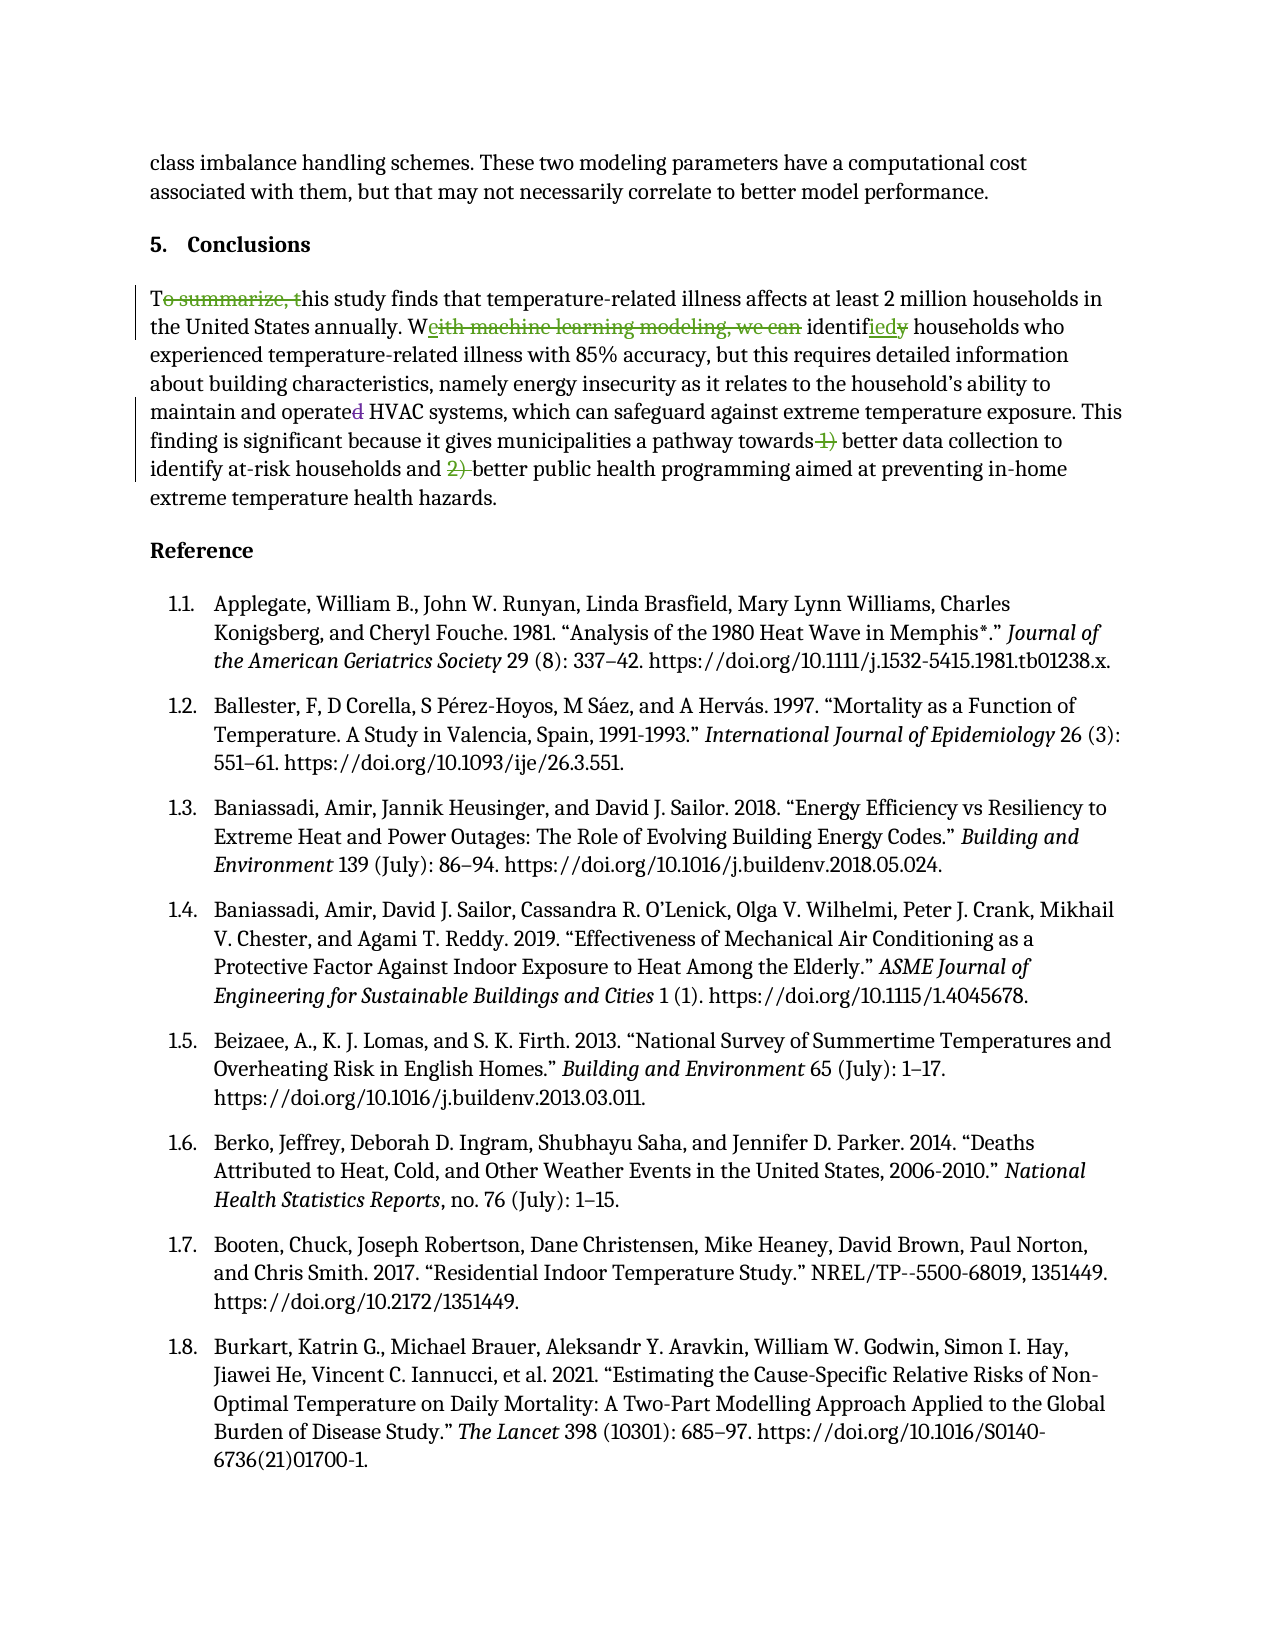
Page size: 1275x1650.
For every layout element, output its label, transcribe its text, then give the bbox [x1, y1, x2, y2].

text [150, 150, 1125, 205]
subtitle Conclusions [150, 232, 1125, 258]
text Baniassadi, Amir, Jannik Heusinger, and David J. Sailor. 2018. “Energy Efficiency vs Resiliency to Extreme Heat and Power Outages: The Role of Evolving Building Energy Codes.” Building and Environment 139 (July): 86–94. https://doi.org/10.1016/j.buildenv.2018.05.024. [169, 795, 1125, 878]
text Berko, Jeffrey, Deborah D. Ingram, Shubhayu Saha, and Jennifer D. Parker. 2014. “Deaths Attributed to Heat, Cold, and Other Weather Events in the United States, 2006-2010.” National Health Statistics Reports, no. 76 (July): 1–15. [169, 1129, 1125, 1213]
text Baniassadi, Amir, David J. Sailor, Cassandra R. O’Lenick, Olga V. Wilhelmi, Peter J. Crank, Mikhail V. Chester, and Agami T. Reddy. 2019. “Effectiveness of Mechanical Air Conditioning as a Protective Factor Against Indoor Exposure to Heat Among the Elderly.” ASME Journal of Engineering for Sustainable Buildings and Cities 1 (1). https://doi.org/10.1115/1.4045678. [169, 897, 1125, 1009]
text This study finds that temperature-related illness affects at least 2 million households in the United States annually. W identif households who experienced temperature-related illness with 85% accuracy, but this requires detailed information about building characteristics, namely energy insecurity as it relates to the household’s ability to maintain and operate HVAC systems, which can safeguard against extreme temperature exposure. This finding is significant because it gives municipalities a pathway towards better data collection to identify at-risk households and better public health programming aimed at preventing in-home extreme temperature health hazards. [150, 285, 1125, 511]
text Ballester, F, D Corella, S Pérez-Hoyos, M Sáez, and A Hervás. 1997. “Mortality as a Function of Temperature. A Study in Valencia, Spain, 1991-1993.” International Journal of Epidemiology 26 (3): 551–61. https://doi.org/10.1093/ije/26.3.551. [169, 693, 1125, 776]
subtitle Reference [150, 538, 1125, 564]
text Booten, Chuck, Joseph Robertson, Dane Christensen, Mike Heaney, David Brown, Paul Norton, and Chris Smith. 2017. “Residential Indoor Temperature Study.” NREL/TP--5500-68019, 1351449. https://doi.org/10.2172/1351449. [169, 1232, 1125, 1315]
text Applegate, William B., John W. Runyan, Linda Brasfield, Mary Lynn Williams, Charles Konigsberg, and Cheryl Fouche. 1981. “Analysis of the 1980 Heat Wave in Memphis*.” Journal of the American Geriatrics Society 29 (8): 337–42. https://doi.org/10.1111/j.1532-5415.1981.tb01238.x. [169, 591, 1125, 674]
text Beizaee, A., K. J. Lomas, and S. K. Firth. 2013. “National Survey of Summertime Temperatures and Overheating Risk in English Homes.” Building and Environment 65 (July): 1–17. https://doi.org/10.1016/j.buildenv.2013.03.011. [169, 1028, 1125, 1111]
text Burkart, Katrin G., Michael Brauer, Aleksandr Y. Aravkin, William W. Godwin, Simon I. Hay, Jiawei He, Vincent C. Iannucci, et al. 2021. “Estimating the Cause-Specific Relative Risks of Non-Optimal Temperature on Daily Mortality: A Two-Part Modelling Approach Applied to the Global Burden of Disease Study.” The Lancet 398 (10301): 685–97. https://doi.org/10.1016/S0140-6736(21)01700-1. [169, 1333, 1125, 1474]
